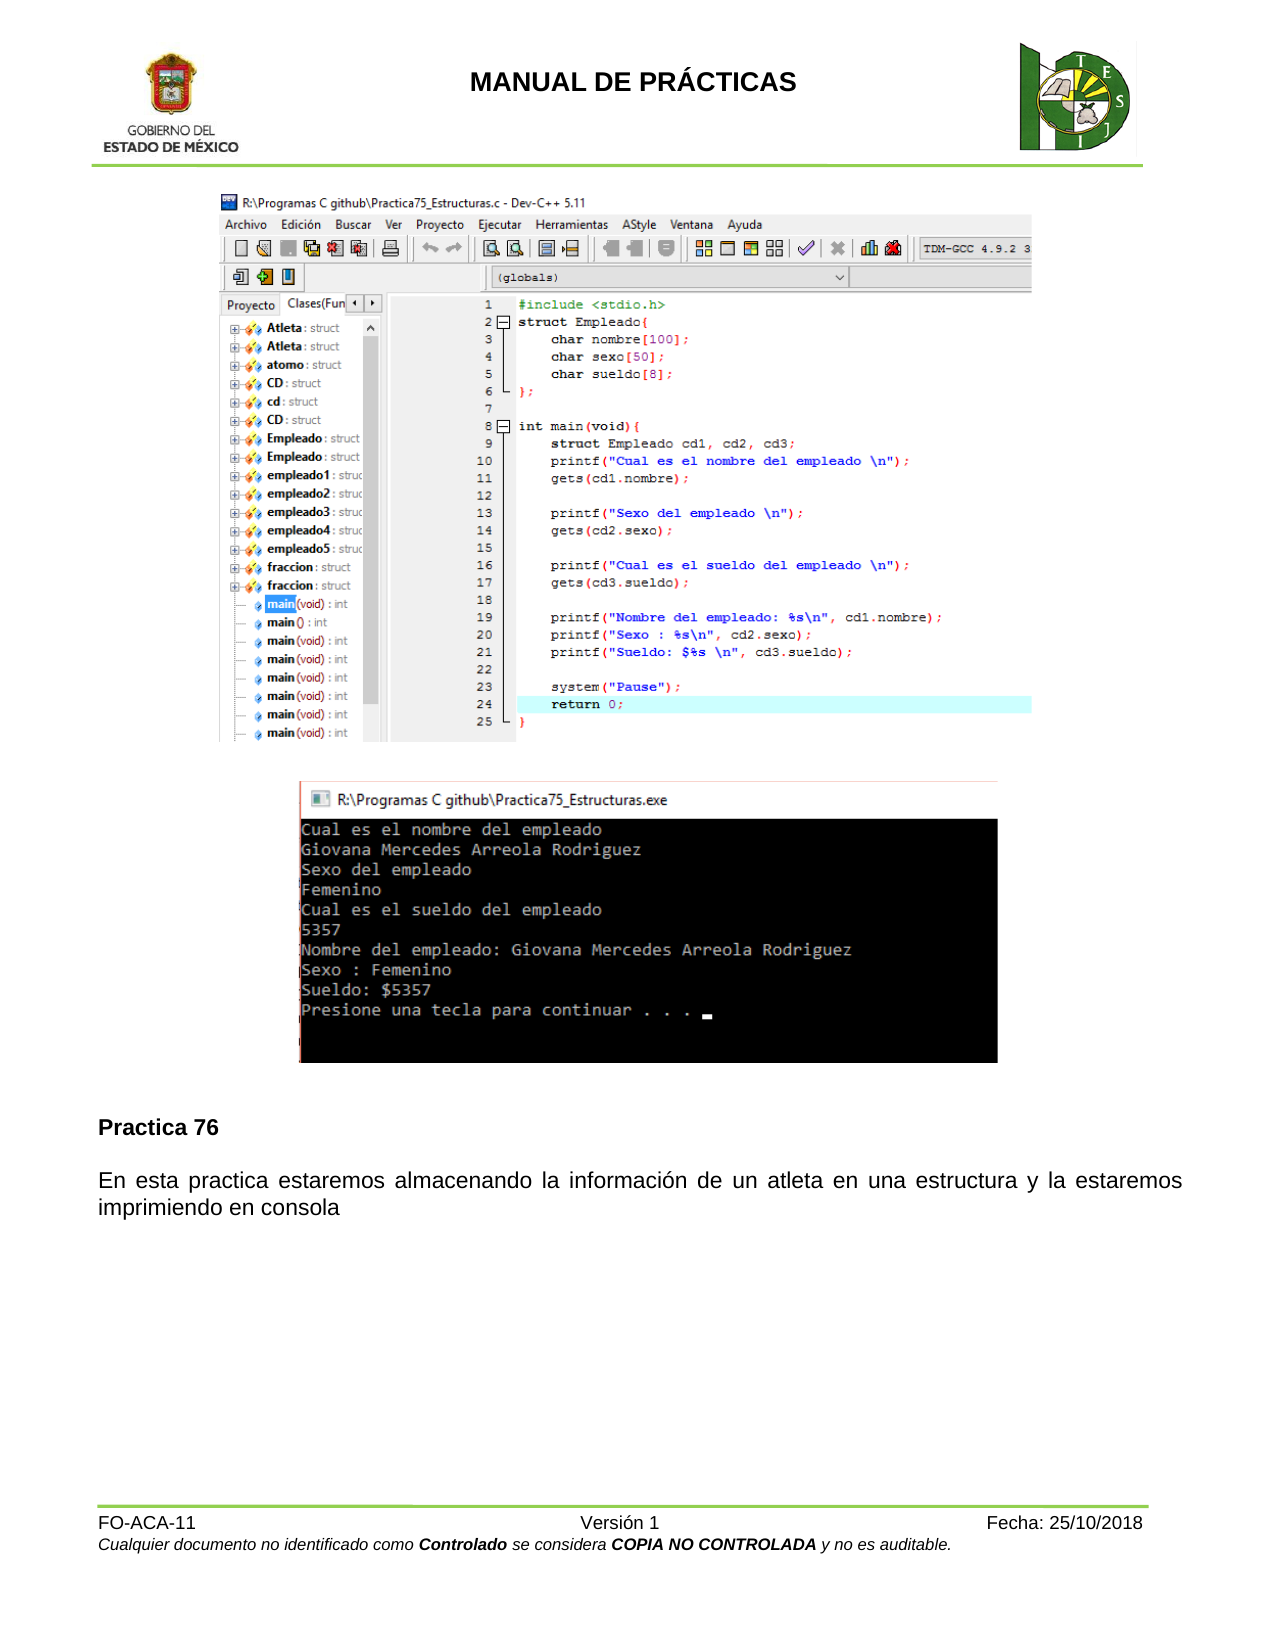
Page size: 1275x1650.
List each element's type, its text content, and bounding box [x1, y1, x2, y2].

picture [95, 42, 241, 161]
text En esta practica estaremos almacenando la información de un atleta en una estructura y la estaremos imprimiendo en consola [98, 1167, 1183, 1220]
picture [298, 781, 998, 1063]
picture [1018, 41, 1137, 157]
text Practica 76 [98, 1114, 1183, 1141]
picture [219, 192, 1032, 742]
